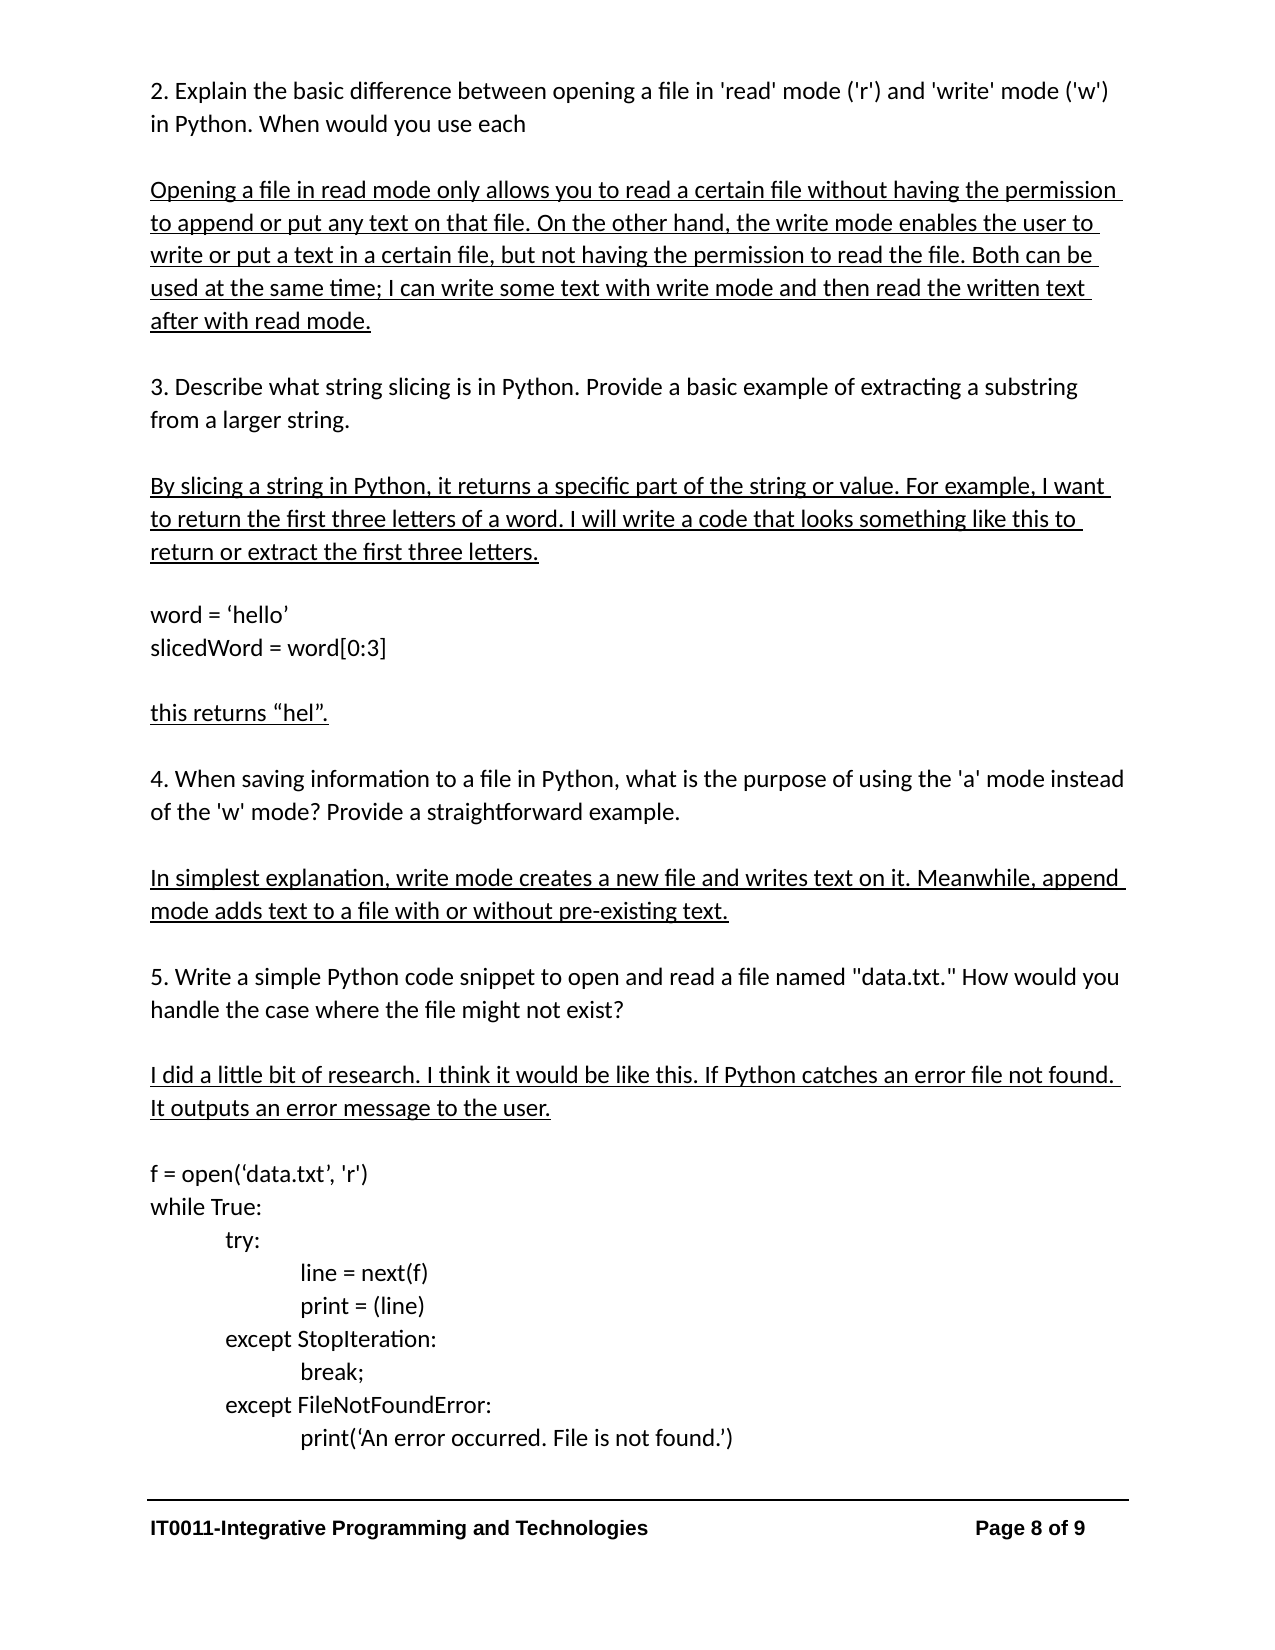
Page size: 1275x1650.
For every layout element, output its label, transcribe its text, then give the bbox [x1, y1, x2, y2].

text break; [150, 1356, 1126, 1386]
text In simplest explanation, write mode creates a new file and writes text on it. Meanwhile, append mode adds text to a file with or without pre-existing text. [150, 862, 1126, 888]
text except FileNotFoundError: [150, 1389, 1126, 1419]
text 5. Write a simple Python code snippet to open and read a file named "data.txt." How would you handle the case where the file might not exist? [150, 961, 1126, 1024]
text f = open(‘data.txt’, 'r') [150, 1158, 1126, 1189]
text print(‘An error occurred. File is not found.’) [150, 1422, 1126, 1452]
text Opening a file in read mode only allows you to read a certain file without having the permission to append or put any text on that file. On the other hand, the write mode enables the user to write or put a text in a certain file, but not having the permission to read the file. Both can be used at the same time; I can write some text with write mode and then read the written text after with read mode. [150, 174, 1126, 336]
text By slicing a string in Python, it returns a specific part of the string or value. For example, I want to return the first three letters of a word. I will write a code that looks something like this to return or extract the first three letters. [150, 470, 1126, 597]
text this returns “hel”. [150, 697, 1126, 728]
text while True: [150, 1191, 1126, 1222]
text except StopIteration: [150, 1323, 1126, 1353]
text word = ‘hello’ [150, 599, 1126, 629]
text try: [150, 1224, 1126, 1255]
text 3. Describe what string slicing is in Python. Provide a basic example of extracting a substring from a larger string. [150, 371, 1126, 435]
text slicedWord = word[0:3] [150, 632, 1126, 662]
text 2. Explain the basic difference between opening a file in 'read' mode ('r') and 'write' mode ('w') in Python. When would you use each [150, 75, 1126, 138]
text print = (line) [150, 1290, 1126, 1321]
text line = next(f) [150, 1257, 1126, 1288]
text I did a little bit of research. I think it would be like this. If Python catches an error file not found. It outputs an error message to the user. [150, 1059, 1126, 1123]
text 4. When saving information to a file in Python, what is the purpose of using the 'a' mode instead of the 'w' mode? Provide a straightforward example. [150, 763, 1126, 827]
text In simplest explanation, write mode creates a new file and writes text on it. Meanwhile, append mode adds text to a file with or without pre-existing text. [150, 890, 1126, 926]
